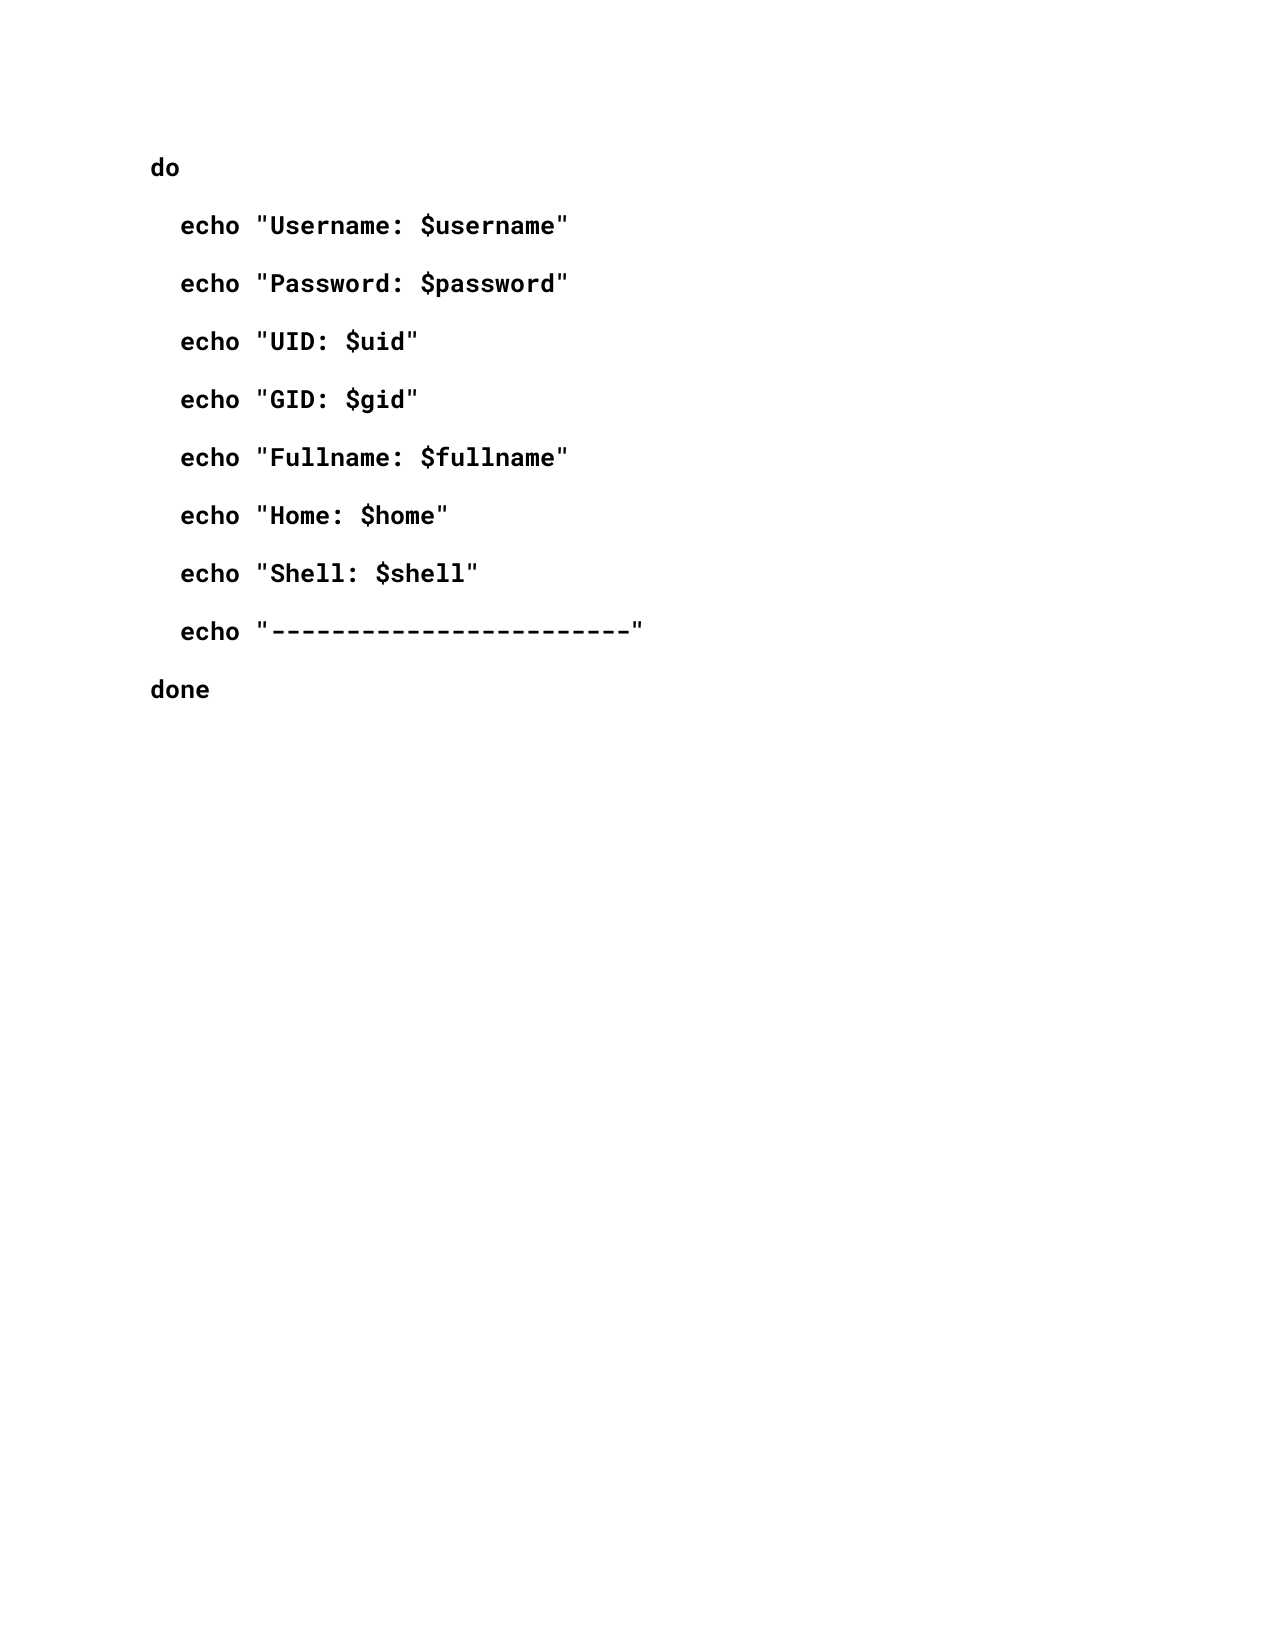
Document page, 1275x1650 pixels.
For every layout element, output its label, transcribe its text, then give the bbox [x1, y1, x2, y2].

text echo "------------------------" [150, 614, 1125, 647]
text echo "Password: $password" [150, 266, 1125, 299]
text echo "Shell: $shell" [150, 556, 1125, 589]
text echo "Fullname: $fullname" [150, 440, 1125, 473]
text echo "Username: $username" [150, 208, 1125, 241]
text do [150, 150, 1125, 183]
text echo "UID: $uid" [150, 324, 1125, 357]
text echo "Home: $home" [150, 498, 1125, 531]
text done [150, 672, 1125, 705]
text echo "GID: $gid" [150, 382, 1125, 415]
